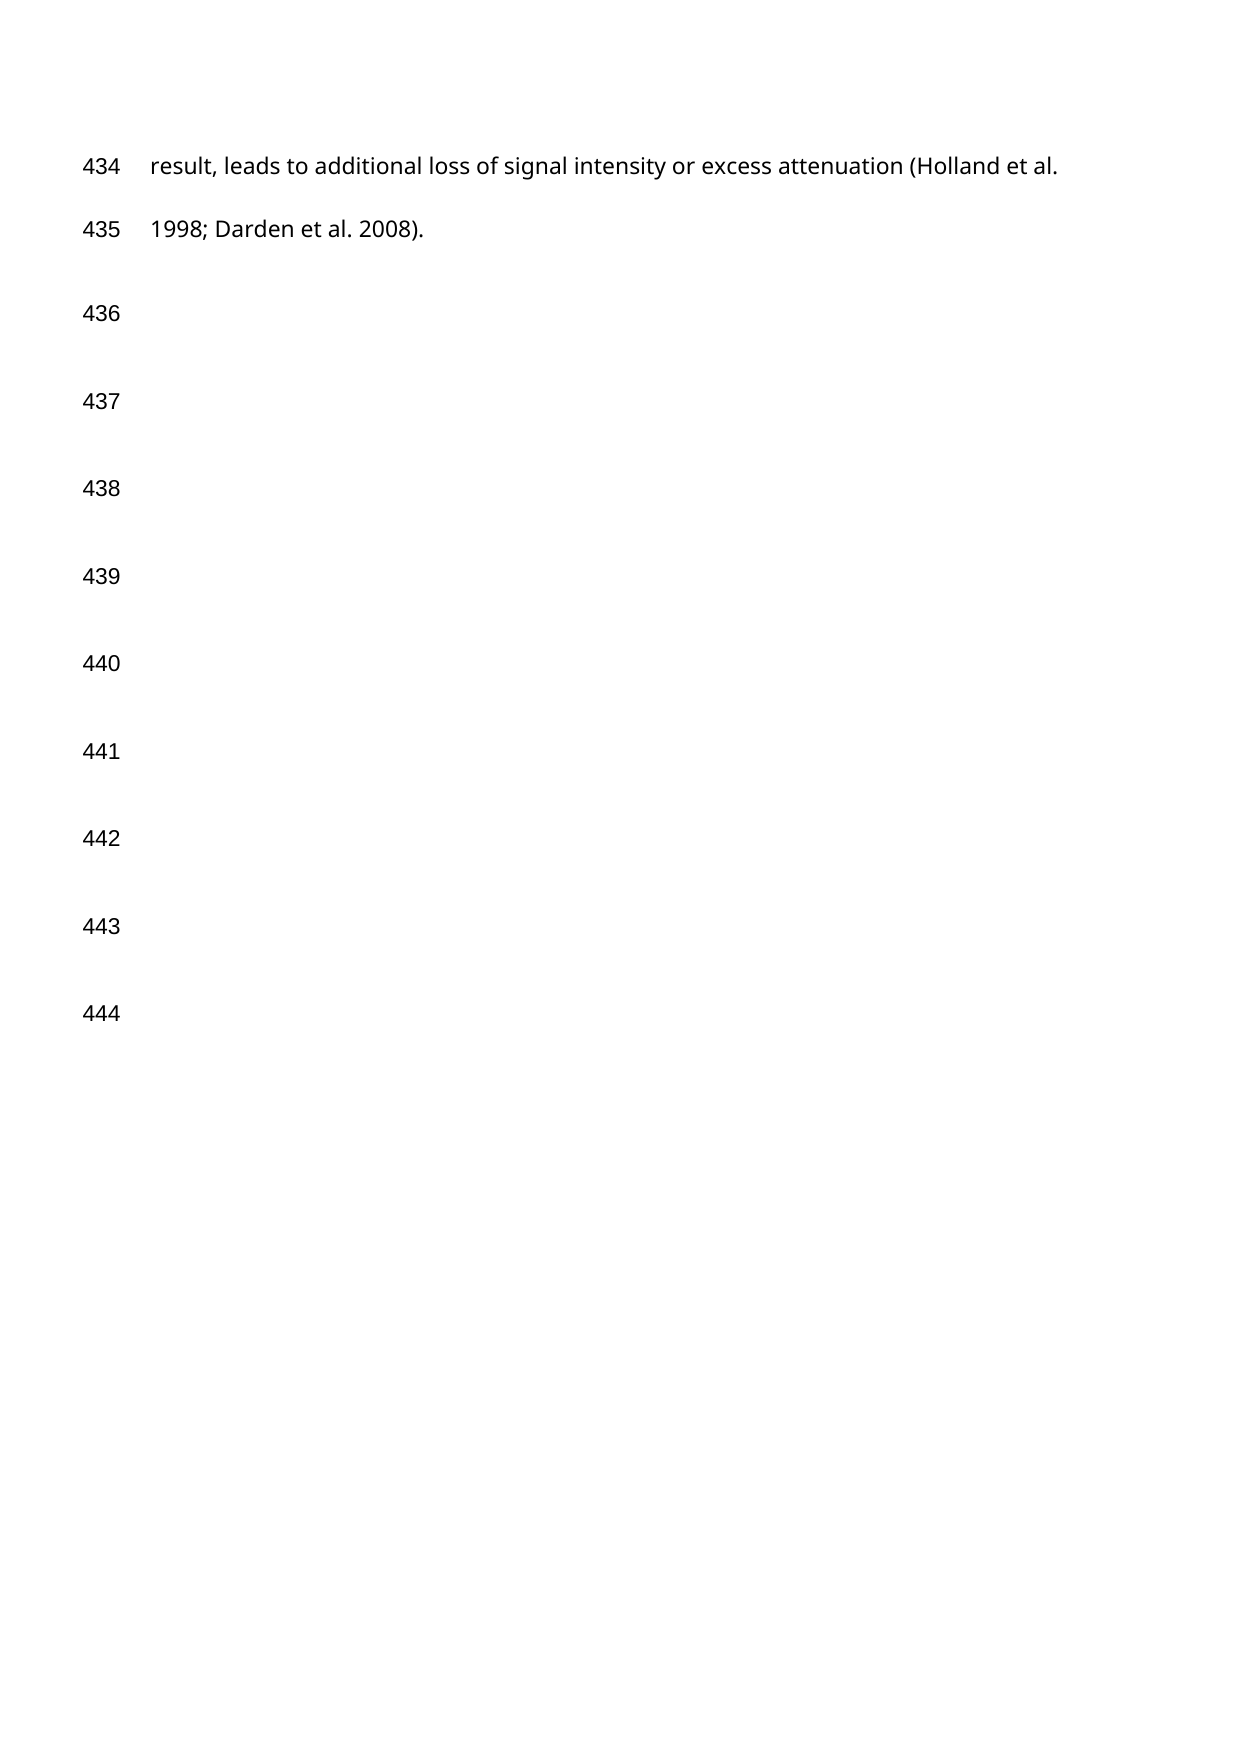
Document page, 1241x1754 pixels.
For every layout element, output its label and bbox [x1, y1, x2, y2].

text [150, 150, 1090, 244]
